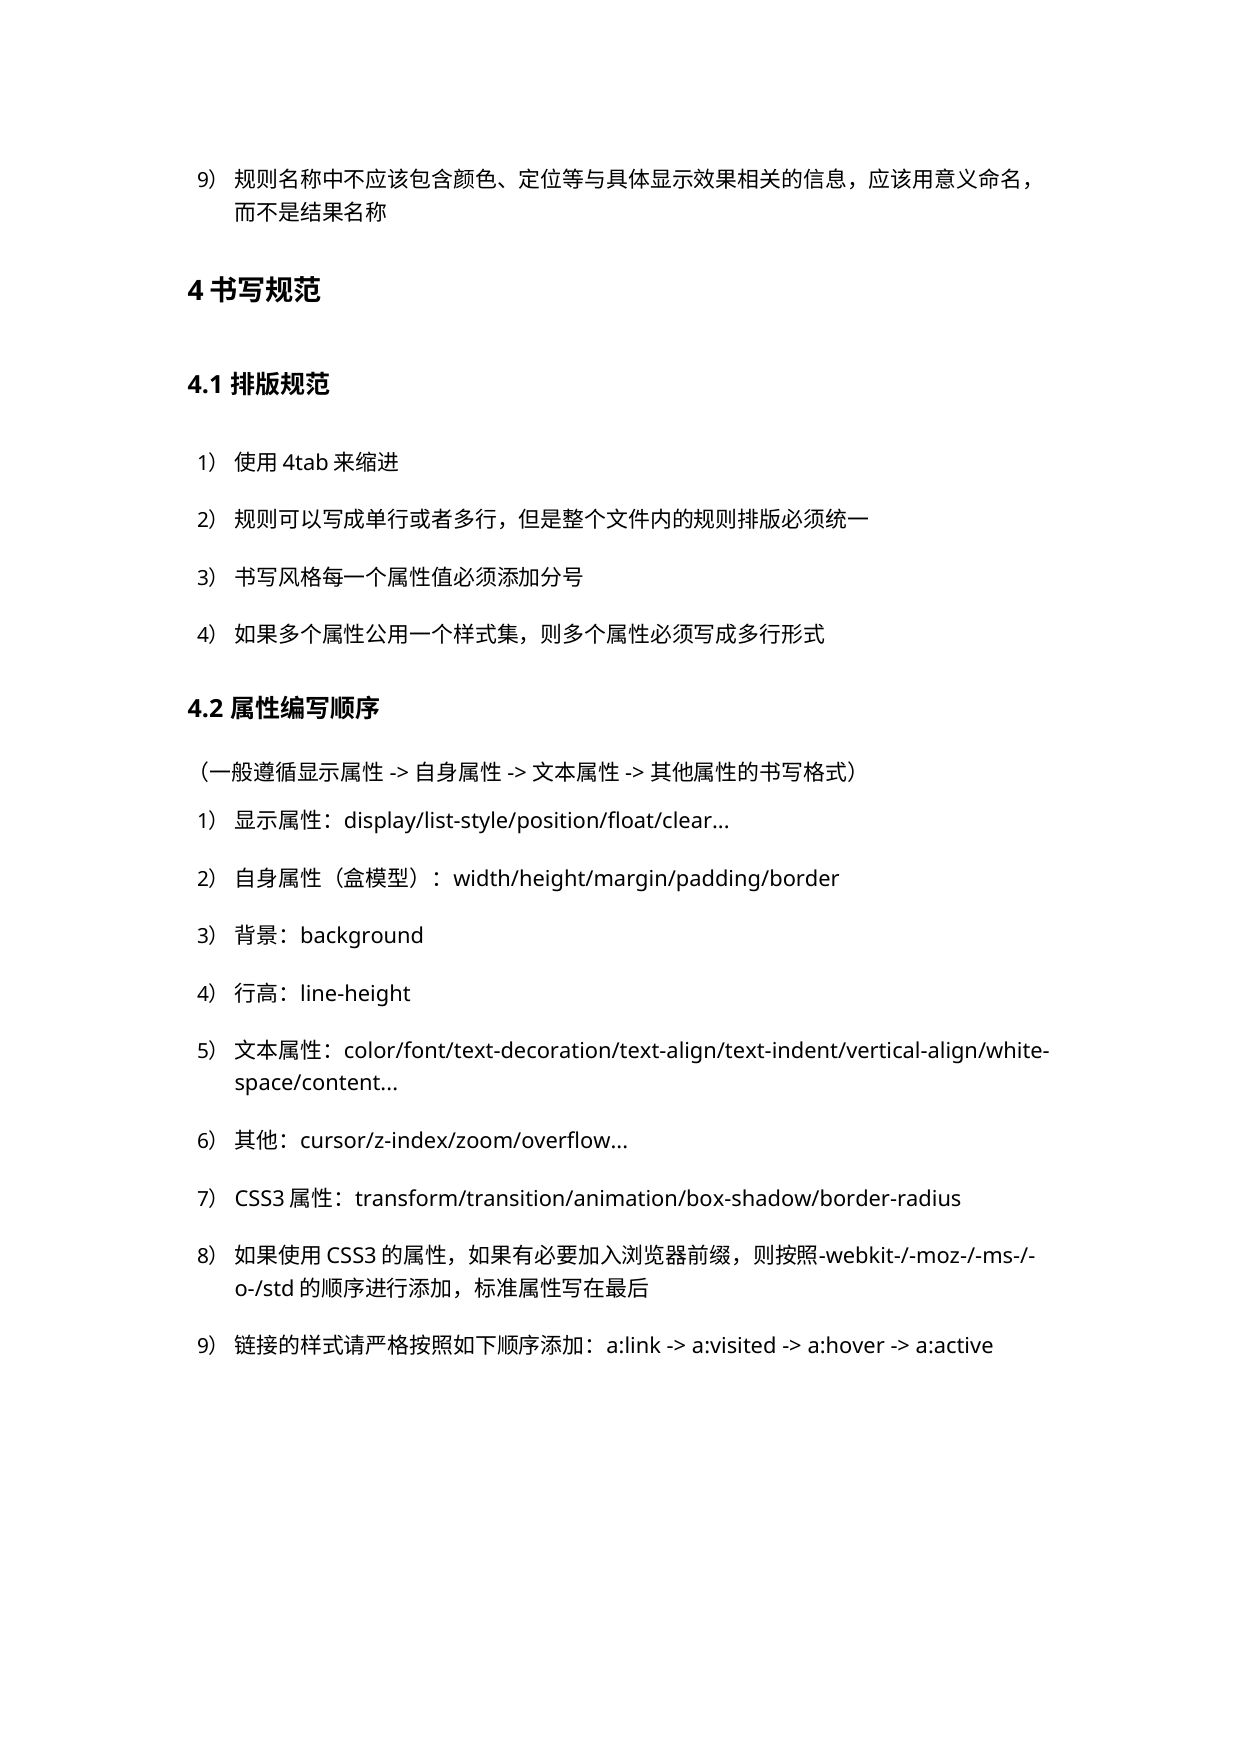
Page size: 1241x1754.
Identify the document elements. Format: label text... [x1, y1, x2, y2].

text 4.2 属性编写顺序 [187, 674, 1053, 739]
list 行高：line-height [197, 976, 1053, 1008]
list 背景：background [197, 918, 1053, 951]
list 规则名称中不应该包含颜色、定位等与具体显示效果相关的信息，应该用意义命名，而不是结果名称 [197, 162, 1053, 227]
list 如果使用CSS3的属性，如果有必要加入浏览器前缀，则按照-webkit-/-moz-/-ms-/-o-/std的顺序进行添加，标准属性写在最后 [197, 1238, 1053, 1303]
list 书写风格每一个属性值必须添加分号 [197, 559, 1053, 592]
list 其他：cursor/z-index/zoom/overflow... [197, 1123, 1053, 1156]
list 自身属性（盒模型）：width/height/margin/padding/border [197, 861, 1053, 893]
list 显示属性：display/list-style/position/float/clear... [197, 803, 1053, 836]
text （一般遵循显示属性 -> 自身属性 -> 文本属性 -> 其他属性的书写格式） [187, 755, 1053, 788]
list 链接的样式请严格按照如下顺序添加：a:link -> a:visited -> a:hover -> a:active [197, 1328, 1053, 1361]
list 如果多个属性公用一个样式集，则多个属性必须写成多行形式 [197, 617, 1053, 649]
subtitle 4书写规范 [187, 256, 1053, 321]
list 使用4tab来缩进 [197, 444, 1053, 477]
list 规则可以写成单行或者多行，但是整个文件内的规则排版必须统一 [197, 502, 1053, 534]
list CSS3属性：transform/transition/animation/box-shadow/border-radius [197, 1181, 1053, 1213]
list 文本属性：color/font/text-decoration/text-align/text-indent/vertical-align/white-space/content... [197, 1033, 1053, 1098]
subtitle 4.1 排版规范 [187, 350, 1053, 415]
